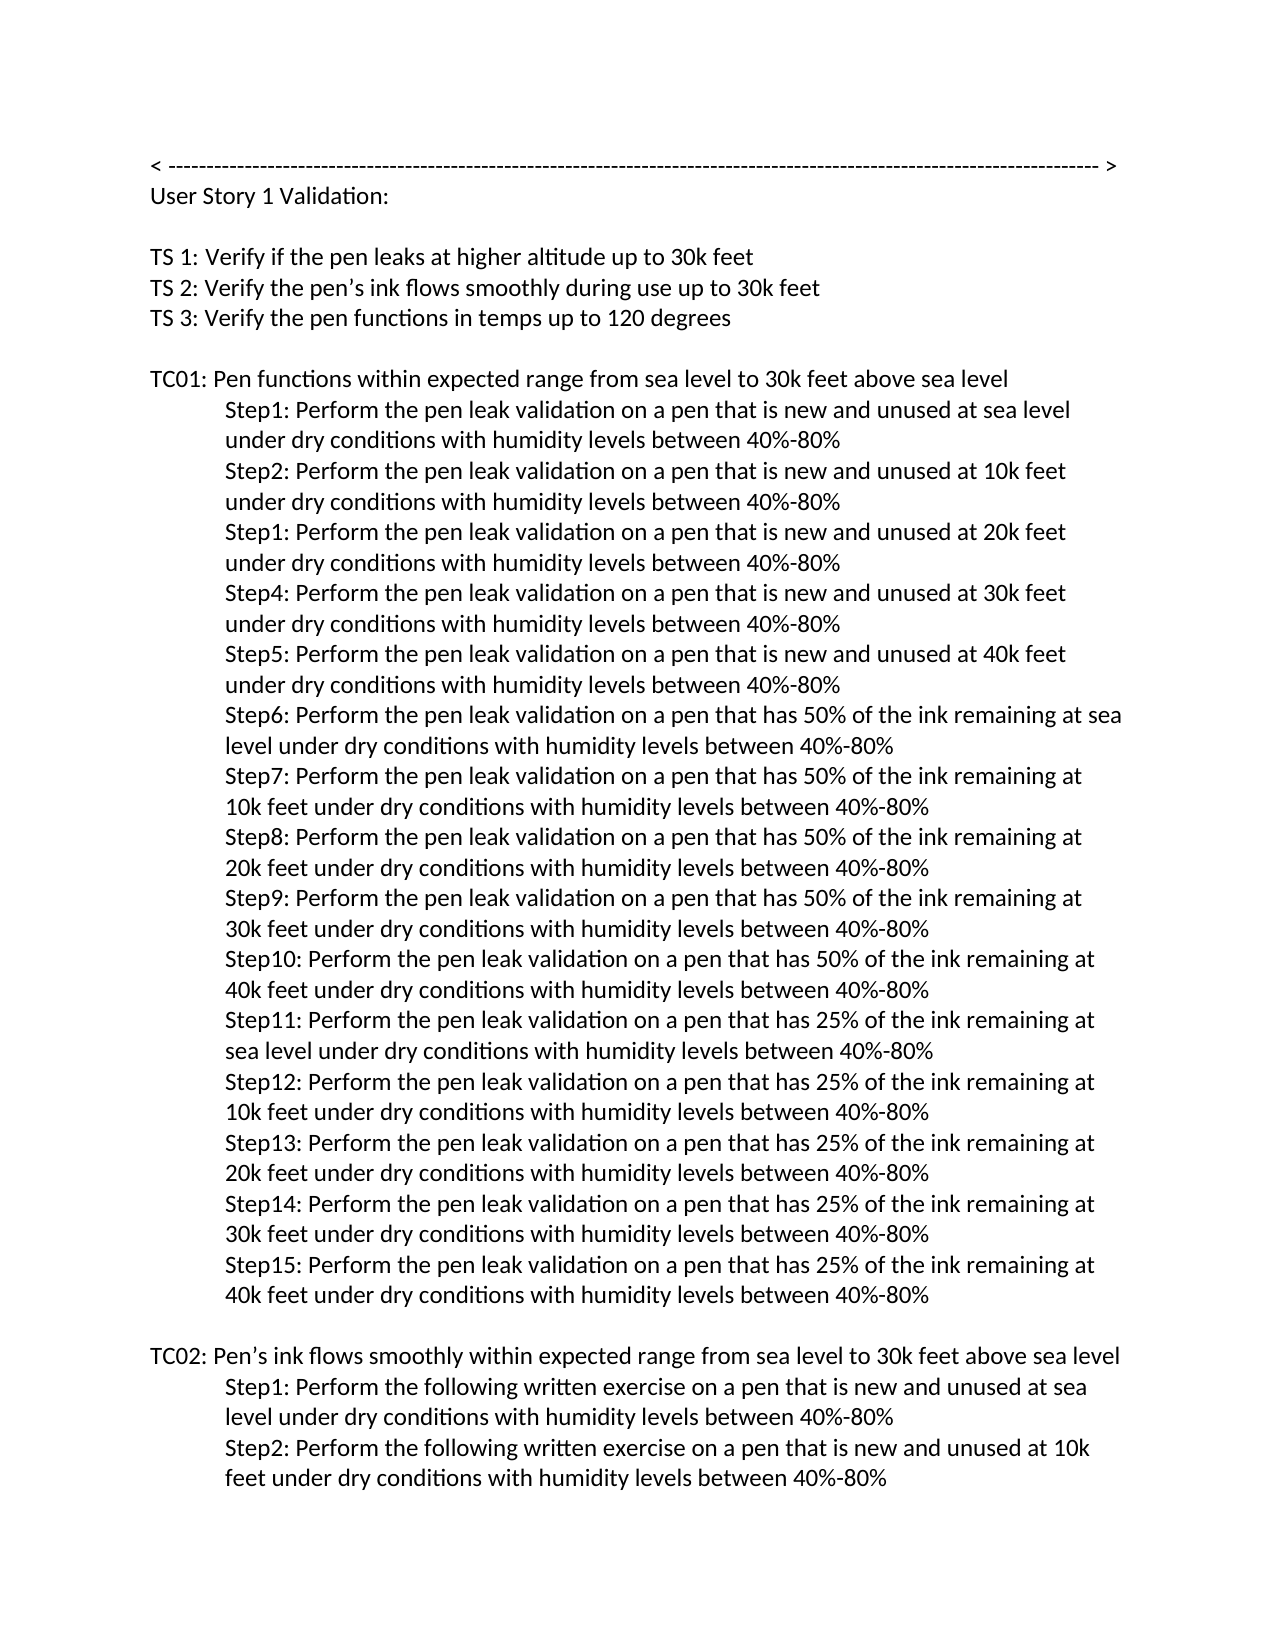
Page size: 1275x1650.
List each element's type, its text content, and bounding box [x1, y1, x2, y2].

text Step13: Perform the pen leak validation on a pen that has 25% of the ink remaining at 20k feet under dry conditions with humidity levels between 40%-80% [225, 1127, 1125, 1188]
text Step4: Perform the pen leak validation on a pen that is new and unused at 30k feet under dry conditions with humidity levels between 40%-80% [225, 577, 1125, 638]
text Step8: Perform the pen leak validation on a pen that has 50% of the ink remaining at 20k feet under dry conditions with humidity levels between 40%-80% [225, 821, 1125, 882]
text TC02: Pen’s ink flows smoothly within expected range from sea level to 30k feet above sea level [150, 1340, 1125, 1371]
text Step5: Perform the pen leak validation on a pen that is new and unused at 40k feet under dry conditions with humidity levels between 40%-80% [225, 638, 1125, 699]
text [150, 150, 1125, 181]
text Step12: Perform the pen leak validation on a pen that has 25% of the ink remaining at 10k feet under dry conditions with humidity levels between 40%-80% [225, 1066, 1125, 1127]
text Step1: Perform the pen leak validation on a pen that is new and unused at 20k feet under dry conditions with humidity levels between 40%-80% [225, 516, 1125, 577]
text TS 2: Verify the pen’s ink flows smoothly during use up to 30k feet [150, 272, 1125, 303]
text Step2: Perform the following written exercise on a pen that is new and unused at 10k feet under dry conditions with humidity levels between 40%-80% [225, 1432, 1125, 1493]
text User Story 1 Validation: [150, 181, 1125, 211]
text Step1: Perform the following written exercise on a pen that is new and unused at sea level under dry conditions with humidity levels between 40%-80% [225, 1371, 1125, 1432]
text TS 3: Verify the pen functions in temps up to 120 degrees [150, 303, 1125, 333]
text Step6: Perform the pen leak validation on a pen that has 50% of the ink remaining at sea level under dry conditions with humidity levels between 40%-80% [225, 699, 1125, 760]
text Step1: Perform the pen leak validation on a pen that is new and unused at sea level under dry conditions with humidity levels between 40%-80% [225, 394, 1125, 455]
text TC01: Pen functions within expected range from sea level to 30k feet above sea level [150, 364, 1125, 394]
text Step10: Perform the pen leak validation on a pen that has 50% of the ink remaining at 40k feet under dry conditions with humidity levels between 40%-80% [225, 943, 1125, 1004]
text Step11: Perform the pen leak validation on a pen that has 25% of the ink remaining at sea level under dry conditions with humidity levels between 40%-80% [225, 1004, 1125, 1066]
text Step7: Perform the pen leak validation on a pen that has 50% of the ink remaining at 10k feet under dry conditions with humidity levels between 40%-80% [225, 760, 1125, 821]
text Step9: Perform the pen leak validation on a pen that has 50% of the ink remaining at 30k feet under dry conditions with humidity levels between 40%-80% [225, 882, 1125, 943]
text Step15: Perform the pen leak validation on a pen that has 25% of the ink remaining at 40k feet under dry conditions with humidity levels between 40%-80% [225, 1249, 1125, 1310]
text TS 1: Verify if the pen leaks at higher altitude up to 30k feet [150, 242, 1125, 272]
text Step14: Perform the pen leak validation on a pen that has 25% of the ink remaining at 30k feet under dry conditions with humidity levels between 40%-80% [225, 1188, 1125, 1249]
text Step2: Perform the pen leak validation on a pen that is new and unused at 10k feet under dry conditions with humidity levels between 40%-80% [225, 455, 1125, 516]
